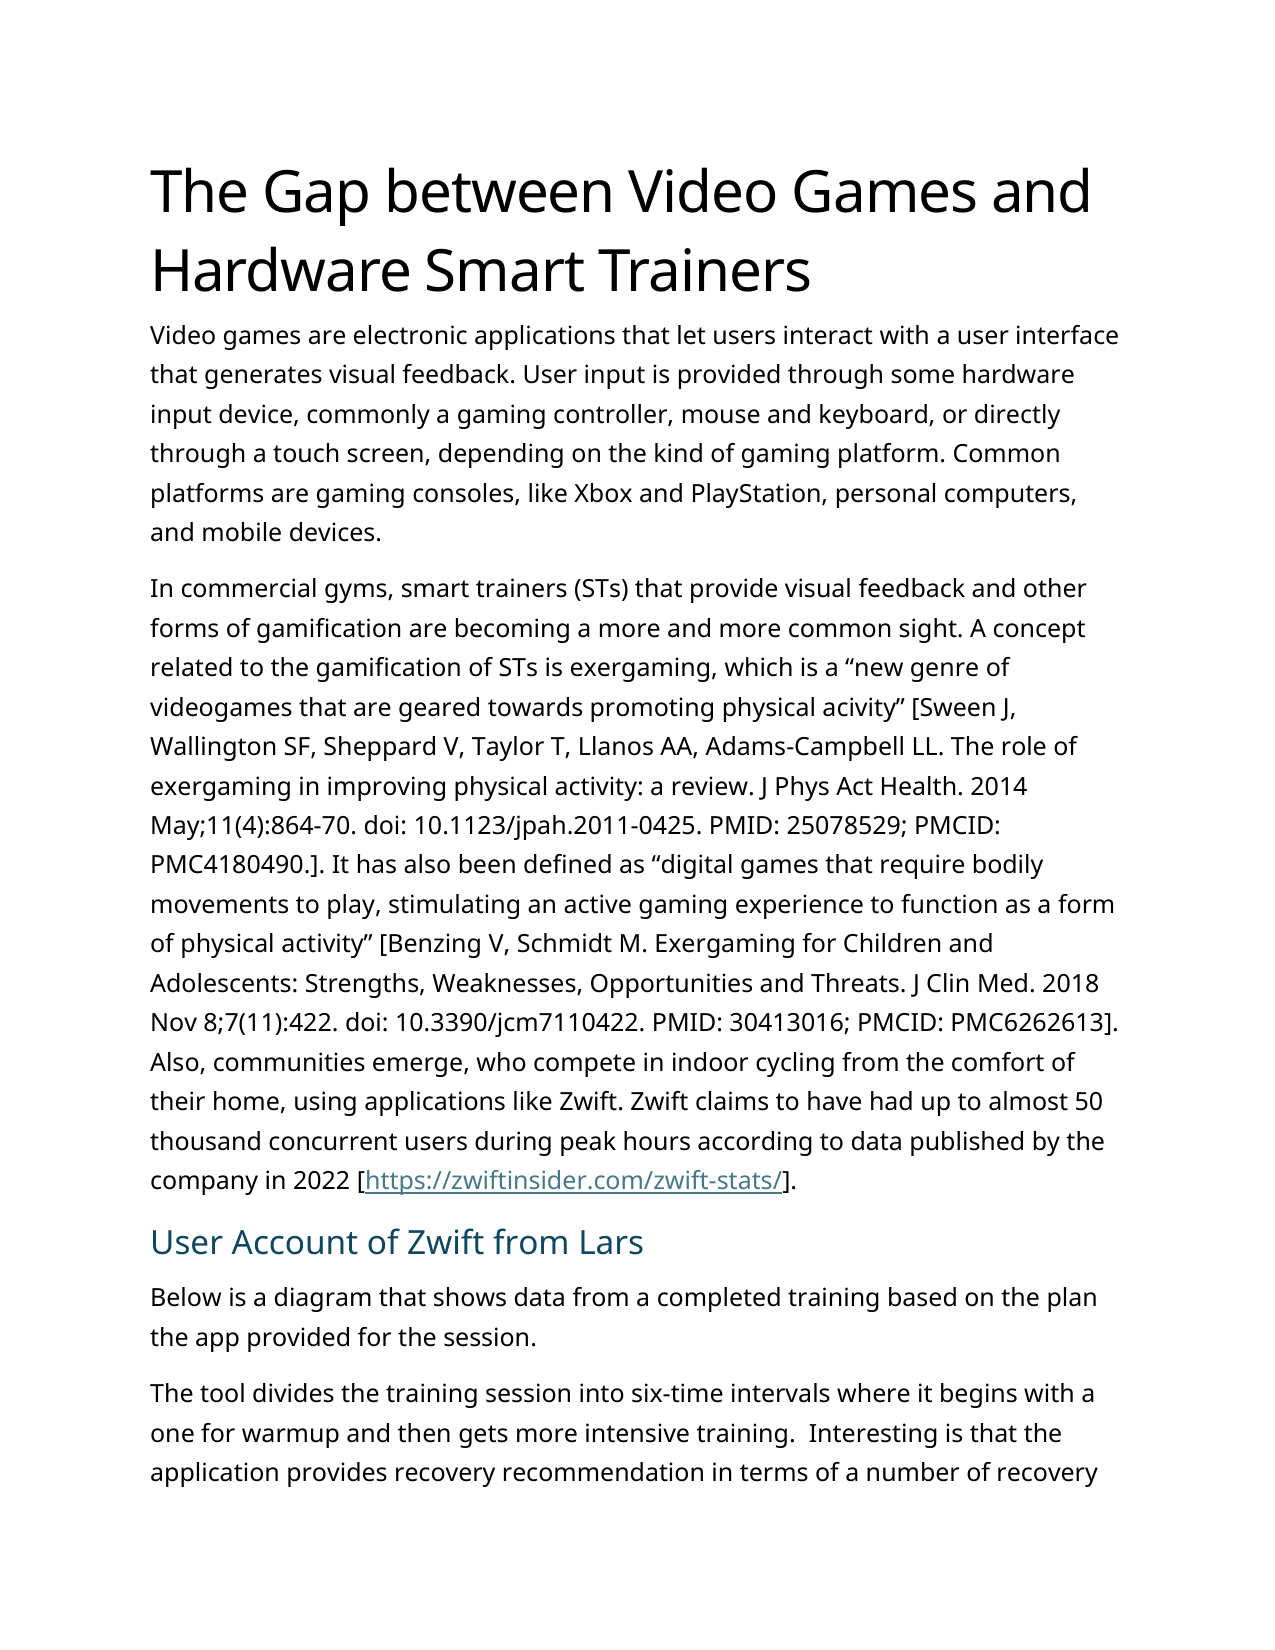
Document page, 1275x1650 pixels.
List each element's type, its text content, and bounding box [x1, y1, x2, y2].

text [150, 1376, 1125, 1489]
text In commercial gyms, smart trainers (STs) that provide visual feedback and other forms of gamification are becoming a more and more common sight. A concept related to the gamification of STs is exergaming, which is a “new genre of videogames that are geared towards promoting physical acivity” [Sween J, Wallington SF, Sheppard V, Taylor T, Llanos AA, Adams-Campbell LL. The role of exergaming in improving physical activity: a review. J Phys Act Health. 2014 May;11(4):864-70. doi: 10.1123/jpah.2011-0425. PMID: 25078529; PMCID: PMC4180490.]. It has also been defined as “digital games that require bodily movements to play, stimulating an active gaming experience to function as a form of physical activity” [Benzing V, Schmidt M. Exergaming for Children and Adolescents: Strengths, Weaknesses, Opportunities and Threats. J Clin Med. 2018 Nov 8;7(11):422. doi: 10.3390/jcm7110422. PMID: 30413016; PMCID: PMC6262613]. Also, communities emerge, who compete in indoor cycling from the comfort of their home, using applications like Zwift. Zwift claims to have had up to almost 50 thousand concurrent users during peak hours according to data published by the company in 2022 [https://zwiftinsider.com/zwift-stats/]. [150, 571, 1125, 1197]
subtitle User Account of Zwift from Lars [150, 1219, 1125, 1264]
title The Gap between Video Games and Hardware Smart Trainers [150, 150, 1125, 309]
text Video games are electronic applications that let users interact with a user interface that generates visual feedback. User input is provided through some hardware input device, commonly a gaming controller, mouse and keyboard, or directly through a touch screen, depending on the kind of gaming platform. Common platforms are gaming consoles, like Xbox and PlayStation, personal computers, and mobile devices. [150, 317, 1125, 549]
text Below is a diagram that shows data from a completed training based on the plan the app provided for the session. [150, 1280, 1125, 1354]
